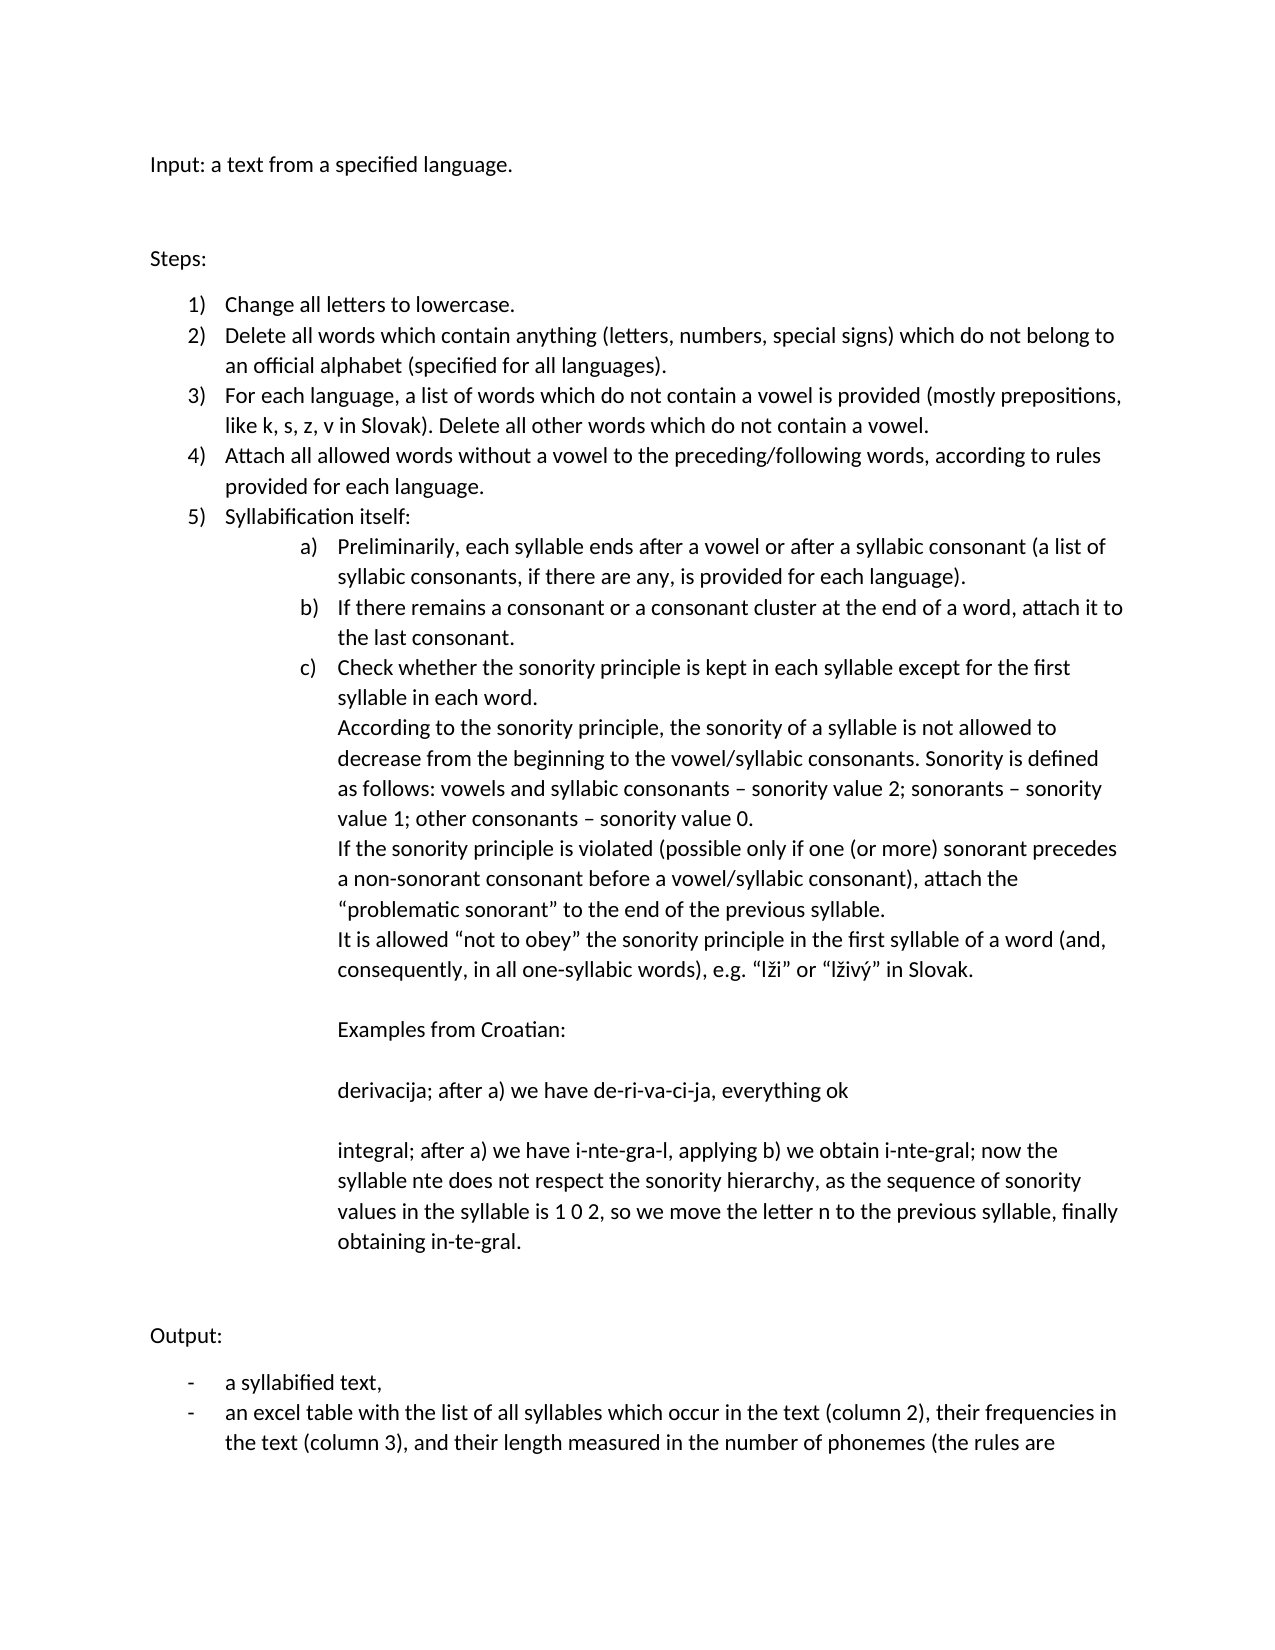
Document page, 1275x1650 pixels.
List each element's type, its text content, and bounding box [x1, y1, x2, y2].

list a syllabified text, [187, 1368, 1125, 1396]
list Syllabification itself: [187, 502, 1125, 530]
list Attach all allowed words without a vowel to the preceding/following words, according to rules provided for each language. [187, 442, 1125, 500]
list Preliminarily, each syllable ends after a vowel or after a syllabic consonant (a list of syllabic consonants, if there are any, is provided for each language). [300, 532, 1125, 591]
text Output: [150, 1321, 1125, 1349]
list If there remains a consonant or a consonant cluster at the end of a word, attach it to the last consonant. [300, 593, 1125, 651]
text Input: a text from a specified language. [150, 150, 1125, 178]
list It is allowed “not to obey” the sonority principle in the first syllable of a word (and, consequently, in all one-syllabic words), e.g. “lži” or “lživý” in Slovak. [337, 925, 1125, 983]
list Examples from Croatian: [337, 1016, 1125, 1044]
list Delete all words which contain anything (letters, numbers, special signs) which do not belong to an official alphabet (specified for all languages). [187, 321, 1125, 379]
list If the sonority principle is violated (possible only if one (or more) sonorant precedes a non-sonorant consonant before a vowel/syllabic consonant), attach the “problematic sonorant” to the end of the previous syllable. [337, 834, 1125, 923]
list derivacija; after a) we have de-ri-va-ci-ja, everything ok [337, 1076, 1125, 1104]
list Change all letters to lowercase. [187, 291, 1125, 319]
list For each language, a list of words which do not contain a vowel is provided (mostly prepositions, like k, s, z, v in Slovak). Delete all other words which do not contain a vowel. [187, 381, 1125, 439]
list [187, 1398, 1125, 1456]
list integral; after a) we have i-nte-gra-l, applying b) we obtain i-nte-gral; now the syllable nte does not respect the sonority hierarchy, as the sequence of sonority values in the syllable is 1 0 2, so we move the letter n to the previous syllable, finally obtaining in-te-gral. [337, 1136, 1125, 1255]
text Steps: [150, 244, 1125, 272]
list Check whether the sonority principle is kept in each syllable except for the first syllable in each word. [300, 653, 1125, 711]
list According to the sonority principle, the sonority of a syllable is not allowed to decrease from the beginning to the vowel/syllabic consonants. Sonority is defined as follows: vowels and syllabic consonants – sonority value 2; sonorants – sonority value 1; other consonants – sonority value 0. [337, 713, 1125, 832]
